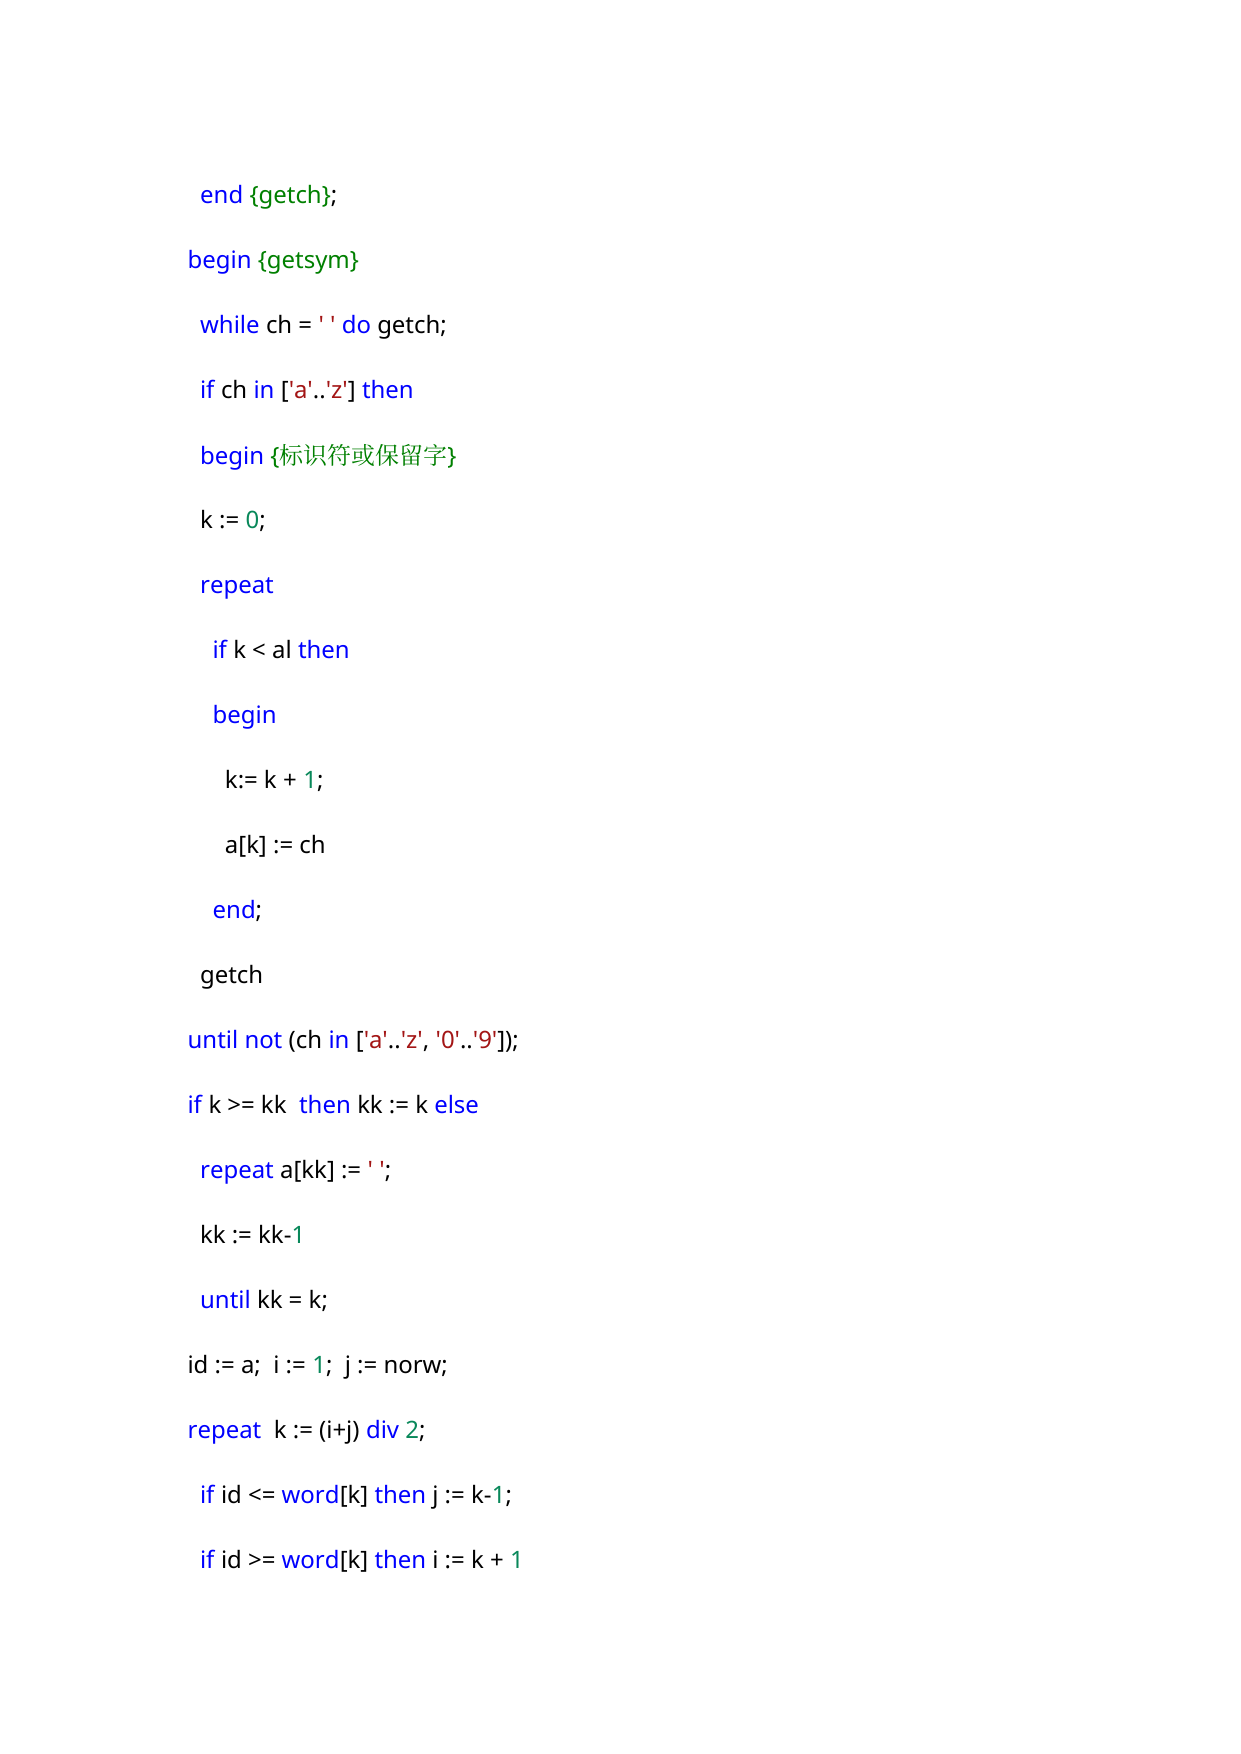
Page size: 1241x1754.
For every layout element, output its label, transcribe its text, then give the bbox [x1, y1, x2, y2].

text until kk = k; [187, 1267, 1053, 1332]
text k := 0; [187, 487, 1053, 552]
text if k < al then [187, 617, 1053, 682]
text if k >= kk then kk := k else [187, 1072, 1053, 1137]
text a[k] := ch [187, 812, 1053, 877]
text k:= k + 1; [187, 747, 1053, 812]
text repeat k := (i+j) div 2; [187, 1397, 1053, 1462]
text if id >= word[k] then i := k + 1 [187, 1527, 1053, 1592]
text repeat a[kk] := ' '; [187, 1137, 1053, 1202]
text end; [187, 877, 1053, 942]
text id := a; i := 1; j := norw; [187, 1332, 1053, 1397]
text getch [187, 942, 1053, 1007]
text if ch in ['a'..'z'] then [187, 357, 1053, 422]
text begin {getsym} [187, 227, 1053, 292]
text end {getch}; [187, 162, 1053, 227]
text begin [187, 682, 1053, 747]
text kk := kk-1 [187, 1202, 1053, 1267]
text while ch = ' ' do getch; [187, 292, 1053, 357]
text until not (ch in ['a'..'z', '0'..'9']); [187, 1007, 1053, 1072]
text repeat [187, 552, 1053, 617]
text begin {标识符或保留字} [187, 422, 1053, 487]
text if id <= word[k] then j := k-1; [187, 1462, 1053, 1527]
